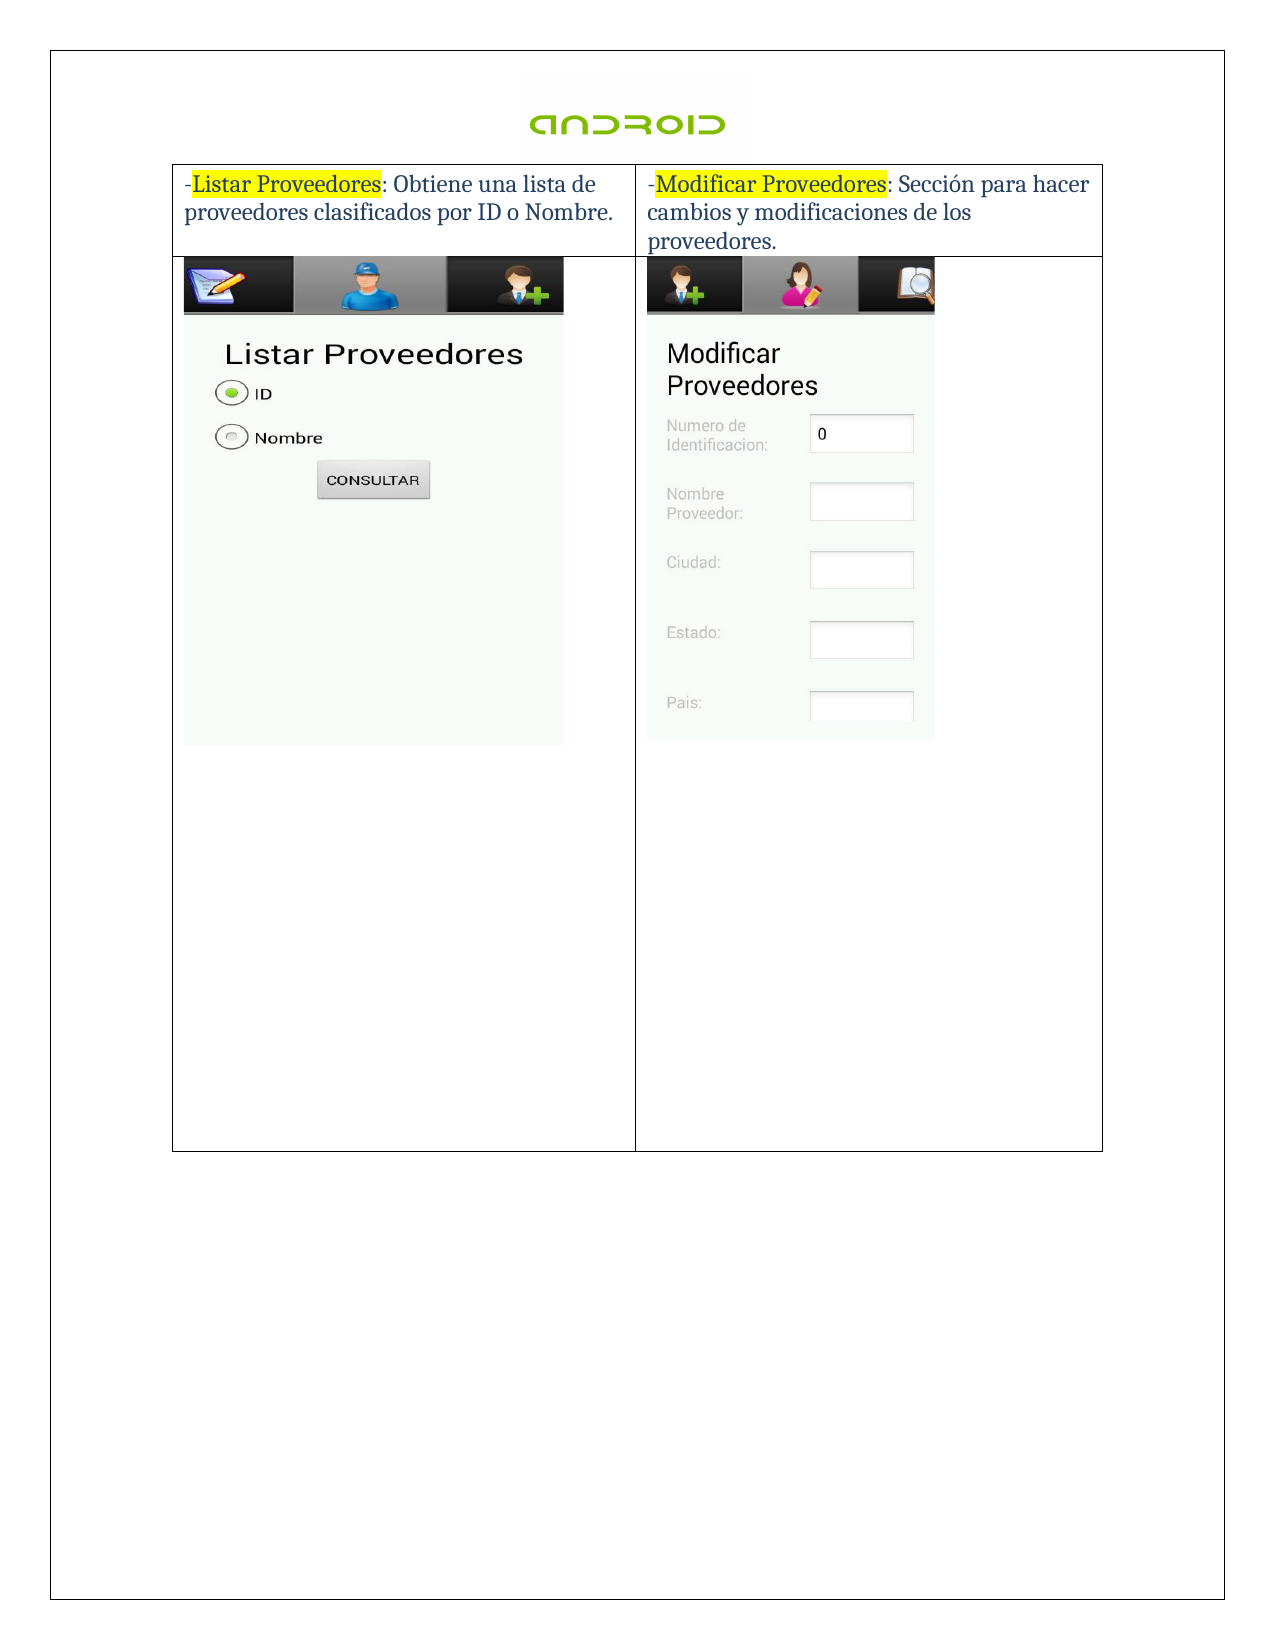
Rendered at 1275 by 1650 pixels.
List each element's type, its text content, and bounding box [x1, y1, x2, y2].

picture [183, 256, 564, 745]
picture [518, 73, 750, 164]
table_cell [636, 257, 1102, 1151]
table_header -Modificar Proveedores: Sección para hacer cambios y modificaciones de los proveedores. [636, 165, 1102, 256]
table_header -Listar Proveedores: Obtiene una lista de proveedores clasificados por ID o Nombre. [173, 165, 635, 256]
table_cell [173, 257, 635, 1151]
picture [647, 256, 935, 740]
